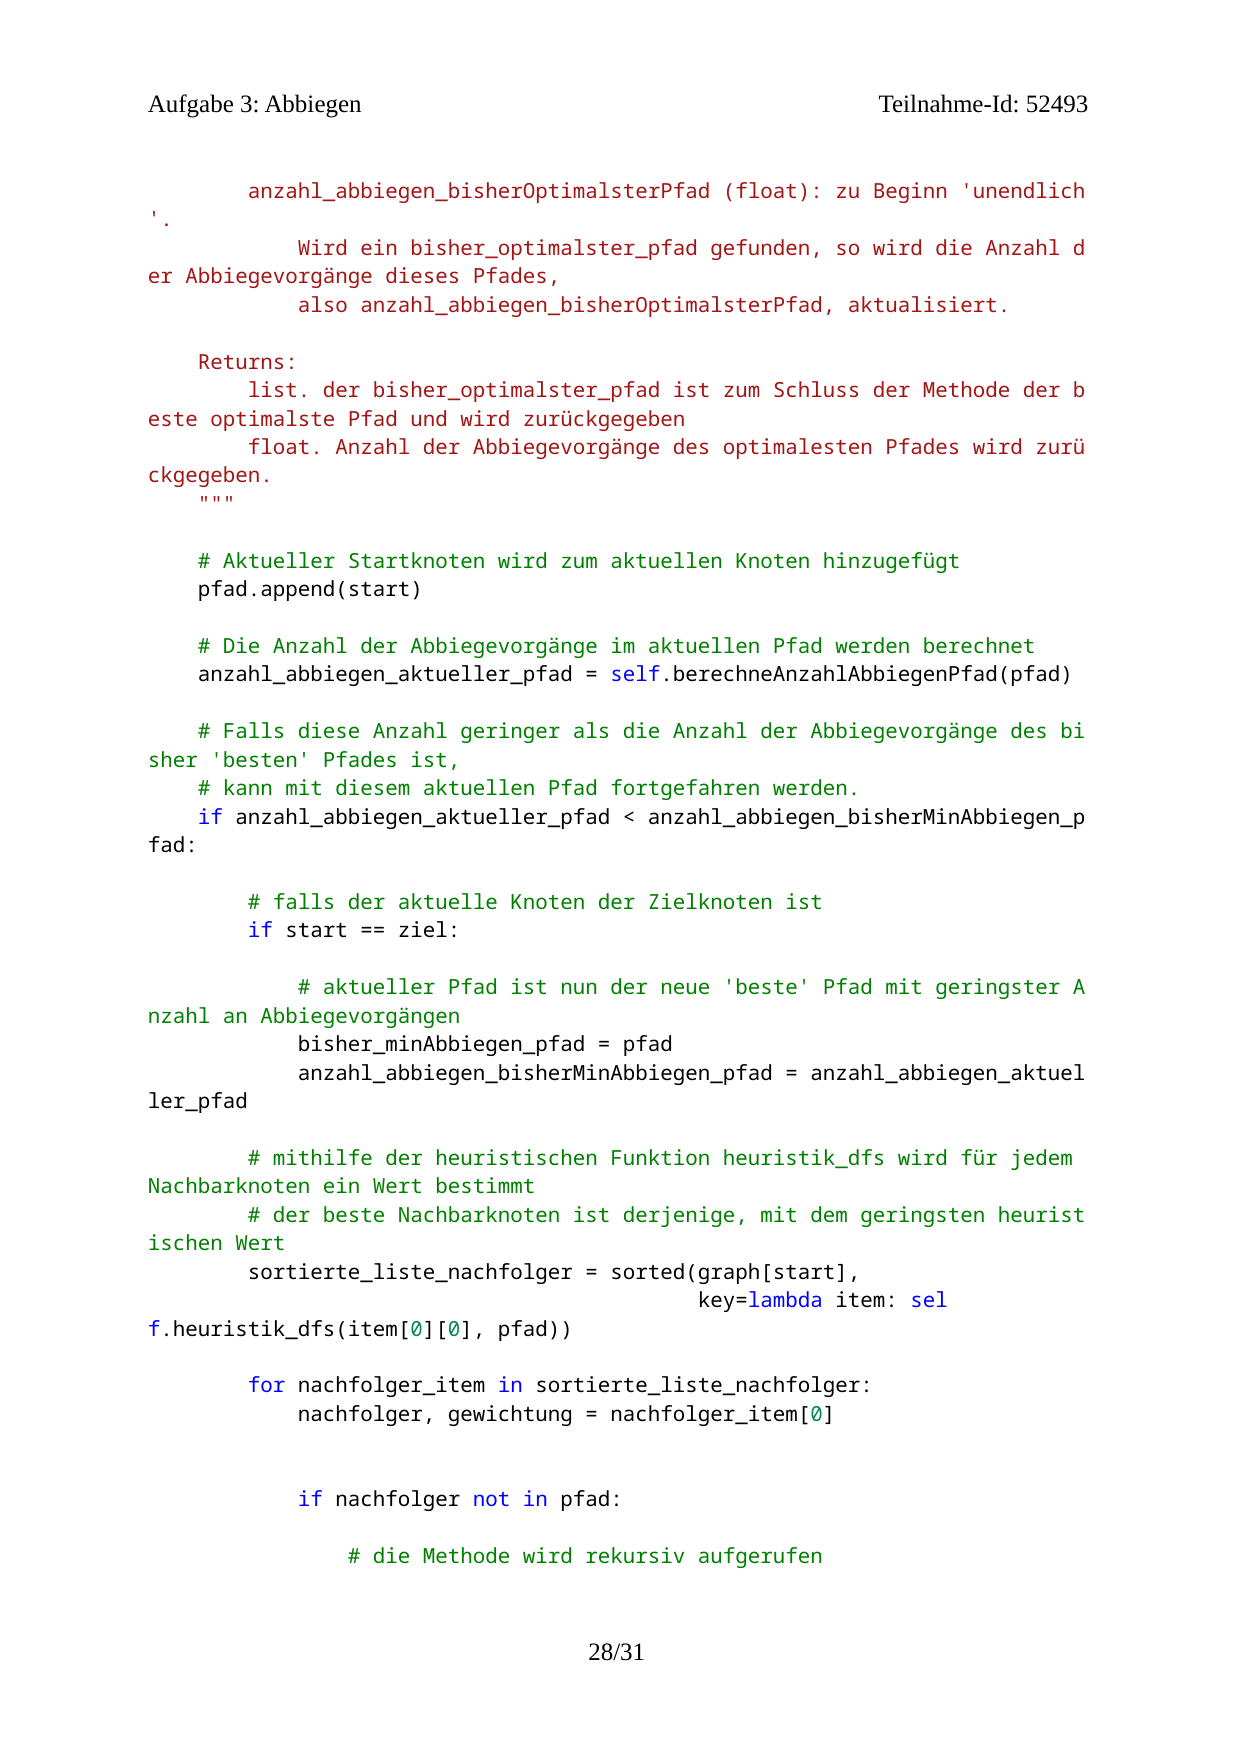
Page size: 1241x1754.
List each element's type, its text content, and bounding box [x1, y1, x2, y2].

text Wird ein bisher_optimalster_pfad gefunden, so wird die Anzahl der Abbiegevorgänge dieses Pfades, [148, 233, 1092, 290]
text # Falls diese Anzahl geringer als die Anzahl der Abbiegevorgänge des bisher 'besten' Pfades ist, [148, 716, 1092, 773]
text pfad.append(start) [148, 574, 1092, 603]
text nachfolger, gewichtung = nachfolger_item[0] [148, 1399, 1092, 1427]
text sortierte_liste_nachfolger = sorted(graph[start], [148, 1257, 1092, 1285]
text """ [148, 489, 1092, 517]
text anzahl_abbiegen_bisherOptimalsterPfad (float): zu Beginn 'unendlich'. [148, 176, 1092, 233]
text if start == ziel: [148, 916, 1092, 944]
text # kann mit diesem aktuellen Pfad fortgefahren werden. [148, 773, 1092, 802]
text # die Methode wird rekursiv aufgerufen [148, 1541, 1092, 1569]
text # der beste Nachbarknoten ist derjenige, mit dem geringsten heuristischen Wert [148, 1200, 1092, 1257]
text Returns: [148, 347, 1092, 375]
text key=lambda item: self.heuristik_dfs(item[0][0], pfad)) [148, 1285, 1092, 1342]
text # falls der aktuelle Knoten der Zielknoten ist [148, 887, 1092, 916]
text anzahl_abbiegen_aktueller_pfad = self.berechneAnzahlAbbiegenPfad(pfad) [148, 659, 1092, 688]
text list. der bisher_optimalster_pfad ist zum Schluss der Methode der beste optimalste Pfad und wird zurückgegeben [148, 375, 1092, 432]
text float. Anzahl der Abbiegevorgänge des optimalesten Pfades wird zurückgegeben. [148, 432, 1092, 489]
text for nachfolger_item in sortierte_liste_nachfolger: [148, 1371, 1092, 1399]
text # Die Anzahl der Abbiegevorgänge im aktuellen Pfad werden berechnet [148, 631, 1092, 659]
text if anzahl_abbiegen_aktueller_pfad < anzahl_abbiegen_bisherMinAbbiegen_pfad: [148, 802, 1092, 859]
text anzahl_abbiegen_bisherMinAbbiegen_pfad = anzahl_abbiegen_aktueller_pfad [148, 1058, 1092, 1114]
text # aktueller Pfad ist nun der neue 'beste' Pfad mit geringster Anzahl an Abbiegevorgängen [148, 972, 1092, 1029]
text also anzahl_abbiegen_bisherOptimalsterPfad, aktualisiert. [148, 290, 1092, 318]
text # Aktueller Startknoten wird zum aktuellen Knoten hinzugefügt [148, 546, 1092, 574]
text if nachfolger not in pfad: [148, 1484, 1092, 1513]
text # mithilfe der heuristischen Funktion heuristik_dfs wird für jedem Nachbarknoten ein Wert bestimmt [148, 1143, 1092, 1200]
text bisher_minAbbiegen_pfad = pfad [148, 1029, 1092, 1058]
